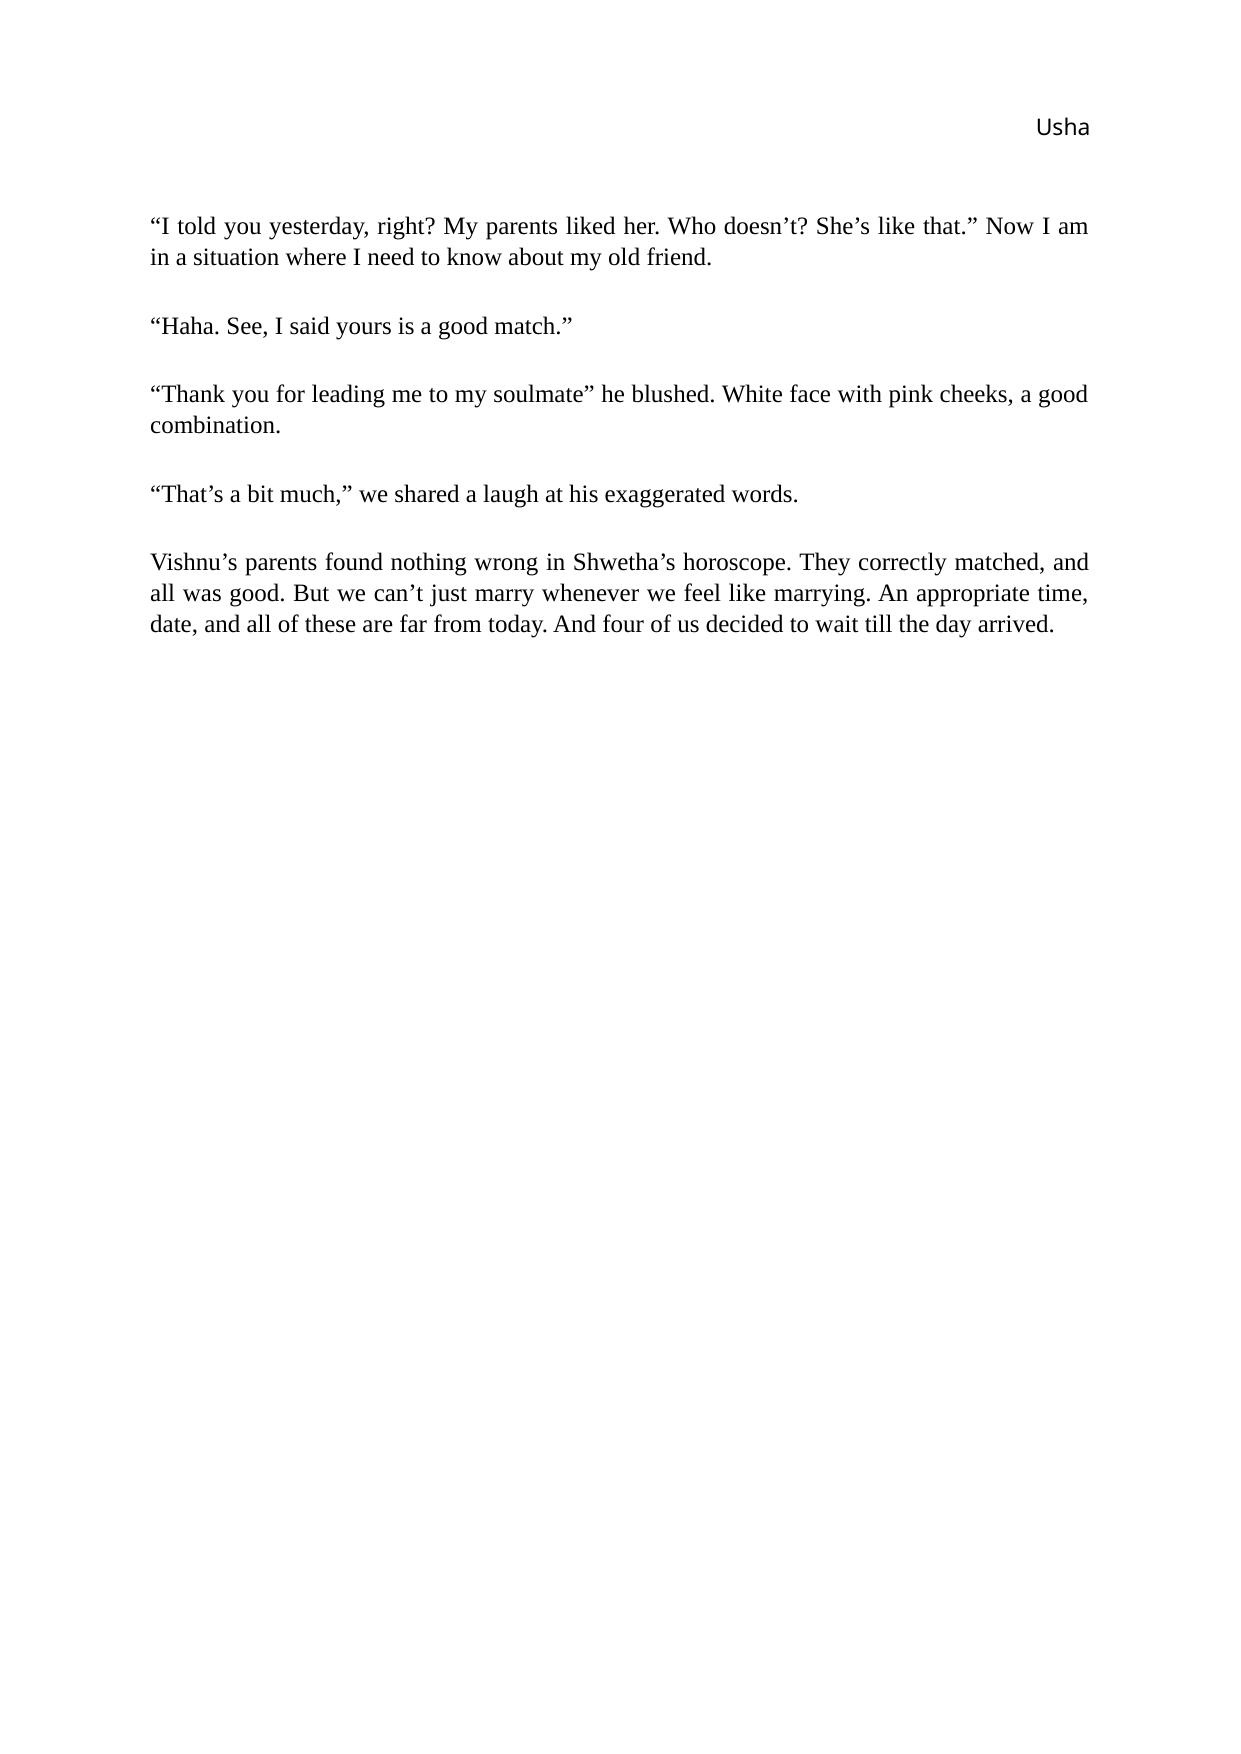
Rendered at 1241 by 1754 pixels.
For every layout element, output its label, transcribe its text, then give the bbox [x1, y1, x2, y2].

text Vishnu’s parents found nothing wrong in Shwetha’s horoscope. They correctly matched, and all was good. But we can’t just marry whenever we feel like marrying. An appropriate time, date, and all of these are far from today. And four of us decided to wait till the day arrived. [150, 547, 1090, 638]
text “Thank you for leading me to my soulmate” he blushed. White face with pink cheeks, a good combination. [150, 379, 1090, 439]
text “That’s a bit much,” we shared a laugh at his exaggerated words. [150, 479, 1090, 508]
text “I told you yesterday, right? My parents liked her. Who doesn’t? She’s like that.” Now I am in a situation where I need to know about my old friend. [150, 211, 1090, 271]
text “Haha. See, I said yours is a good match.” [150, 311, 1090, 339]
